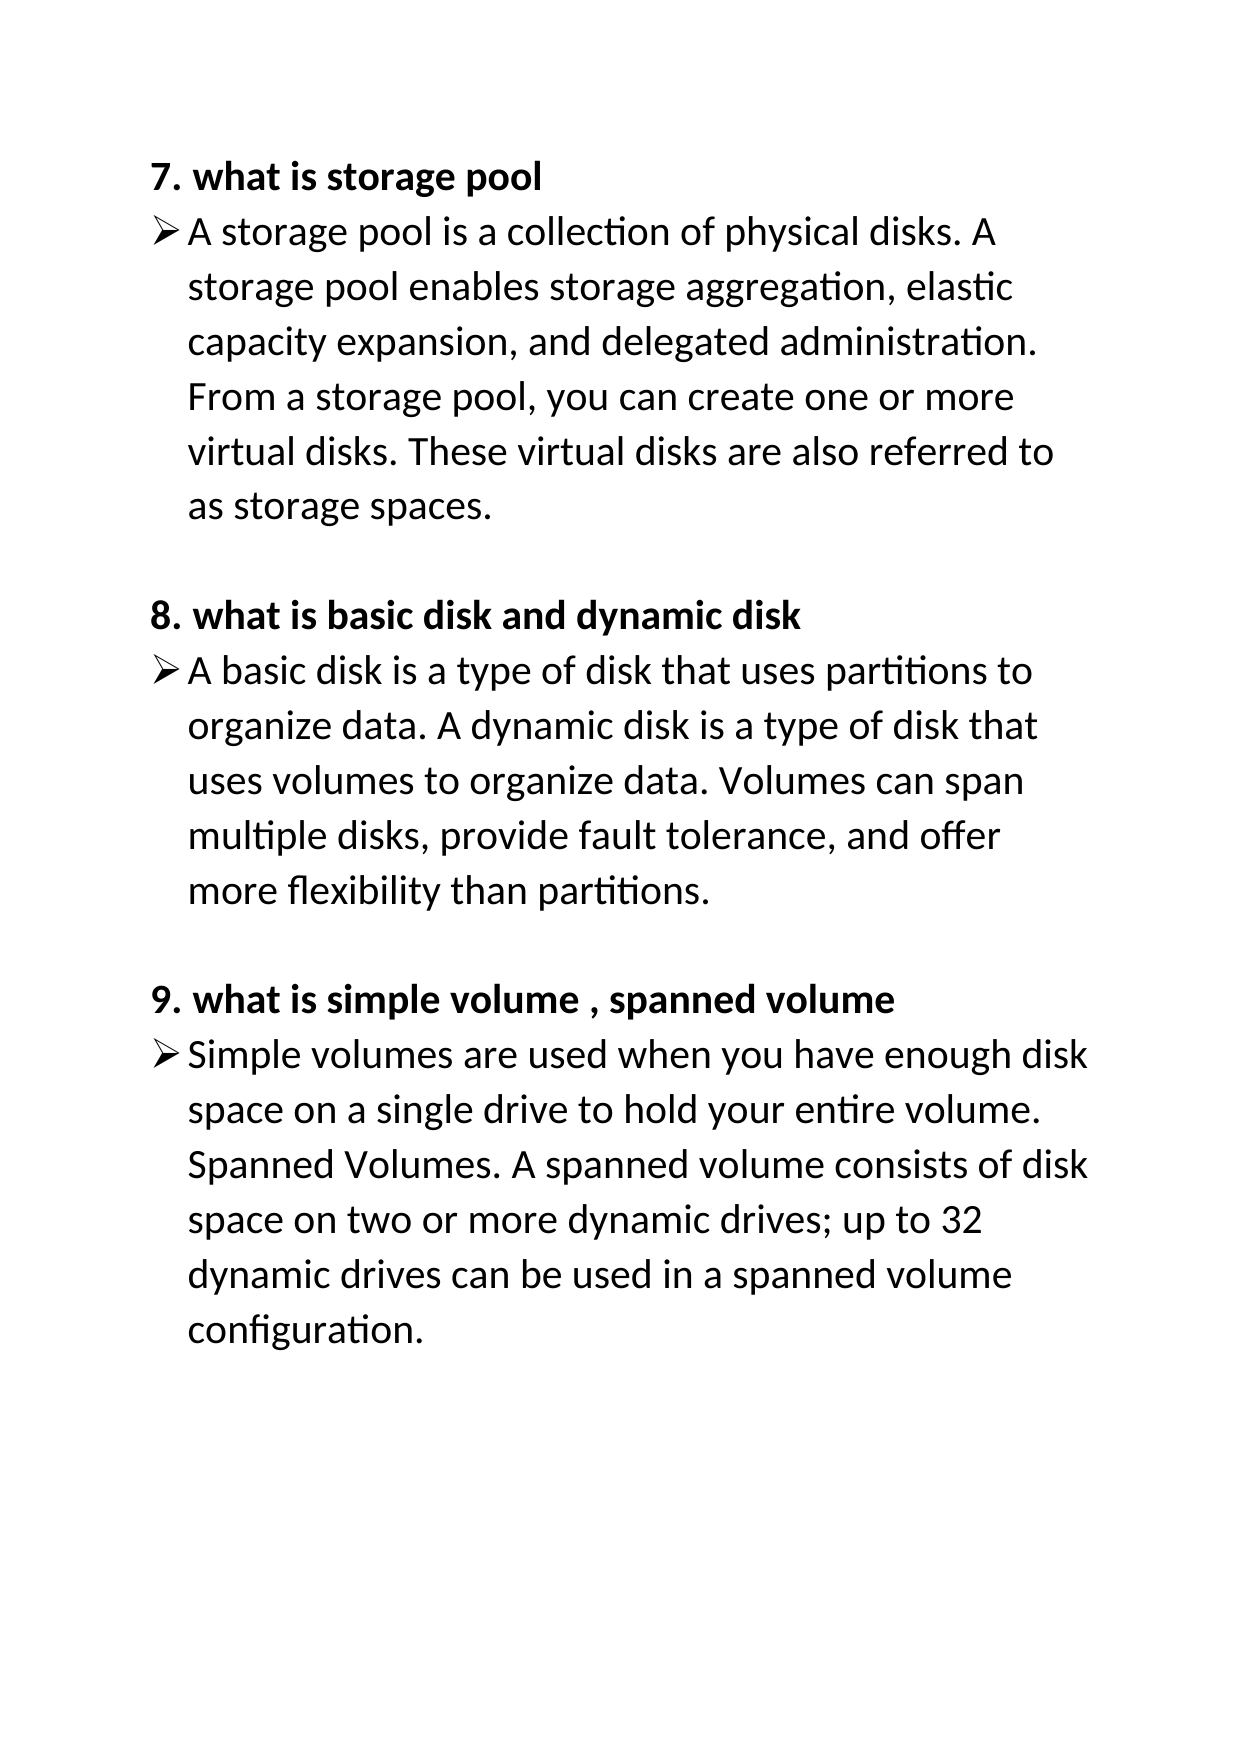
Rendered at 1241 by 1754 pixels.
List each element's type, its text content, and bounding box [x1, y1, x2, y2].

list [150, 1028, 1090, 1354]
list A storage pool is a collection of physical disks. A storage pool enables storage aggregation, elastic capacity expansion, and delegated administration. From a storage pool, you can create one or more virtual disks. These virtual disks are also referred to as storage spaces. [150, 205, 1090, 530]
list what is storage pool [150, 150, 1090, 201]
list what is simple volume , spanned volume [150, 973, 1090, 1024]
list what is basic disk and dynamic disk [150, 589, 1090, 640]
list A basic disk is a type of disk that uses partitions to organize data. A dynamic disk is a type of disk that uses volumes to organize data. Volumes can span multiple disks, provide fault tolerance, and offer more flexibility than partitions. [150, 644, 1090, 914]
